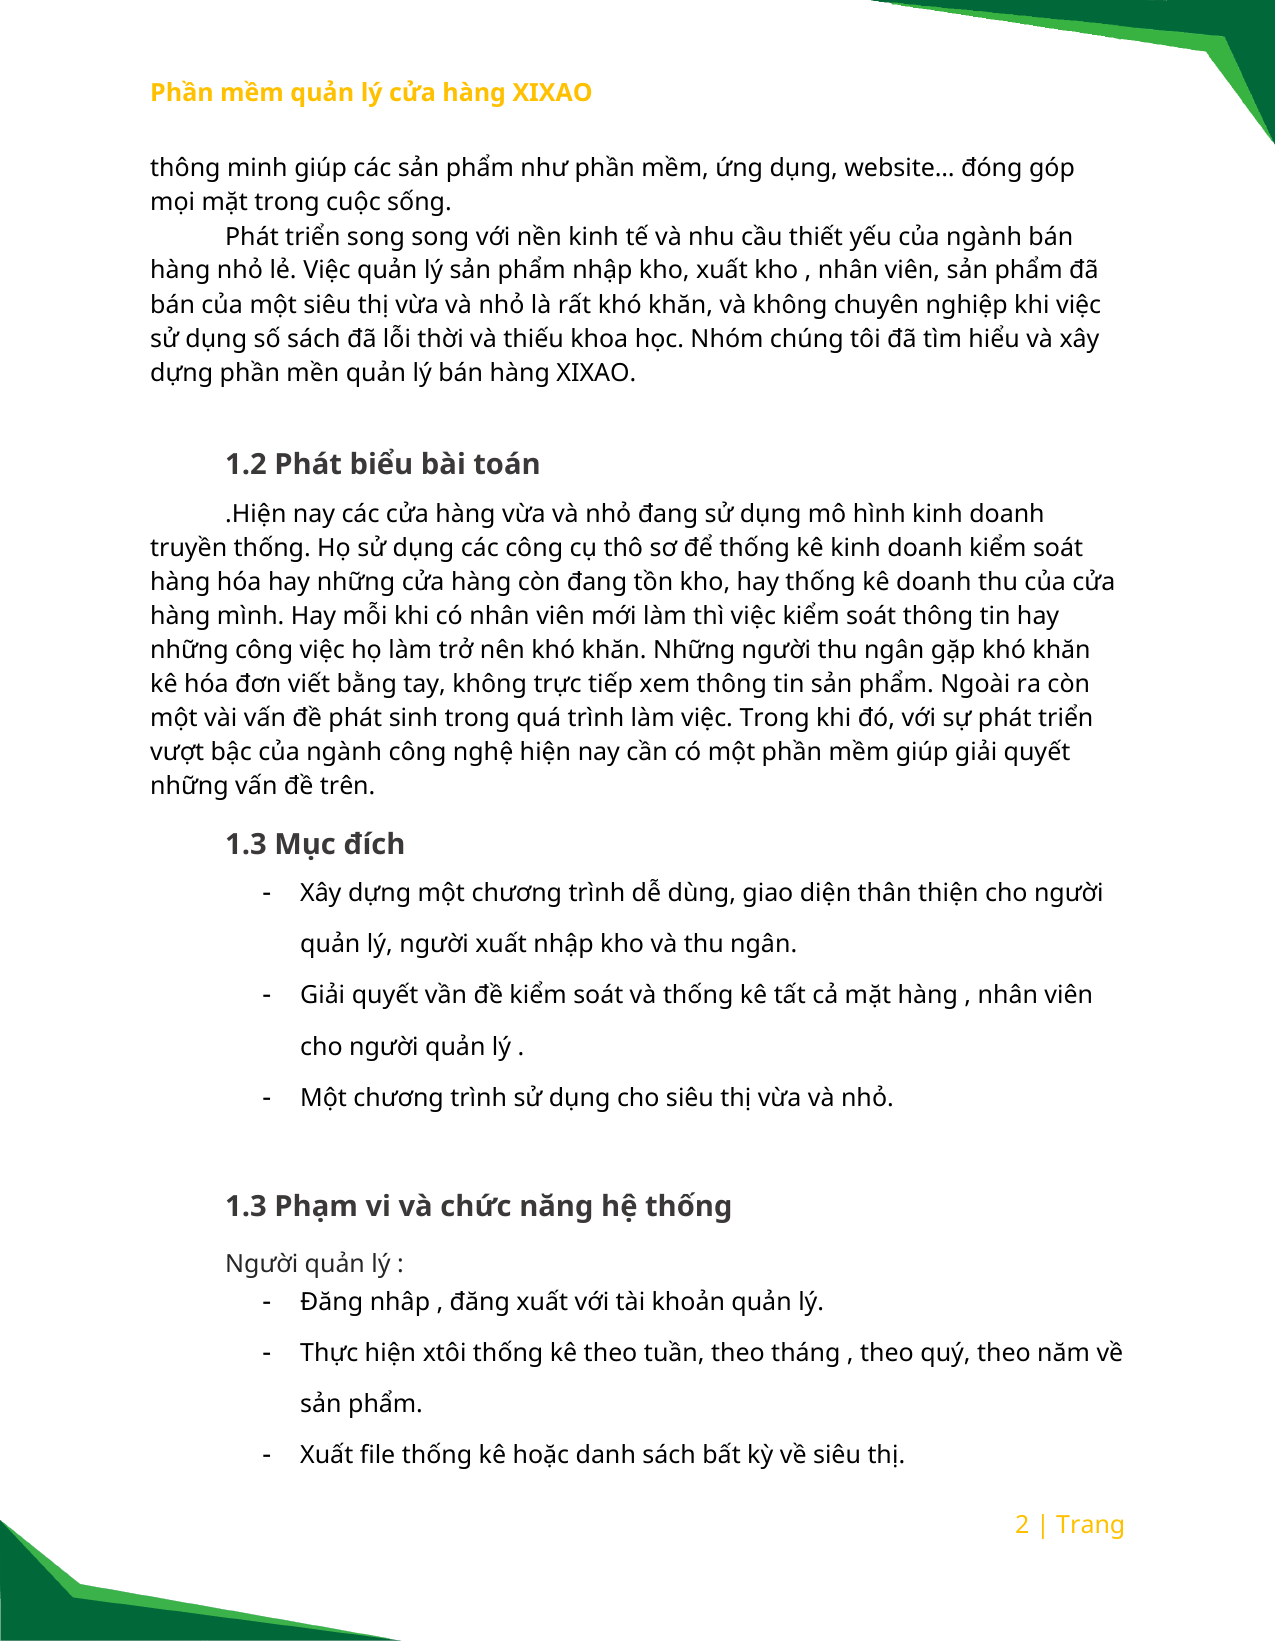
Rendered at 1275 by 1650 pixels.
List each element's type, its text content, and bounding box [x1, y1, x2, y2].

list Giải quyết vần đề kiểm soát và thống kê tất cả mặt hàng , nhân viên cho người quản lý . [262, 977, 1125, 1062]
text .Hiện nay các cửa hàng vừa và nhỏ đang sử dụng mô hình kinh doanh truyền thống. Họ sử dụng các công cụ thô sơ để thống kê kinh doanh kiểm soát hàng hóa hay những cửa hàng còn đang tồn kho, hay thống kê doanh thu của cửa hàng mình. Hay mỗi khi có nhân viên mới làm thì việc kiểm soát thông tin hay những công việc họ làm trở nên khó khăn. Những người thu ngân gặp khó khăn kê hóa đơn viết bằng tay, không trực tiếp xem thông tin sản phẩm. Ngoài ra còn một vài vấn đề phát sinh trong quá trình làm việc. Trong khi đó, với sự phát triển vượt bậc của ngành công nghệ hiện nay cần có một phần mềm giúp giải quyết những vấn đề trên. [150, 496, 1125, 802]
subtitle 1.3 Mục đích [150, 823, 1125, 863]
text Phát triển song song với nền kinh tế và nhu cầu thiết yếu của ngành bán hàng nhỏ lẻ. Việc quản lý sản phẩm nhập kho, xuất kho , nhân viên, sản phẩm đã bán của một siêu thị vừa và nhỏ là rất khó khăn, và không chuyên nghiệp khi việc sử dụng số sách đã lỗi thời và thiếu khoa học. Nhóm chúng tôi đã tìm hiểu và xây dựng phần mền quản lý bán hàng XIXAO. [150, 218, 1125, 388]
list Thực hiện xtôi thống kê theo tuần, theo tháng , theo quý, theo năm về sản phẩm. [262, 1335, 1125, 1420]
picture [871, 0, 1275, 145]
subtitle 1.3 Phạm vi và chức năng hệ thống [150, 1185, 1125, 1225]
list Xuất file thống kê hoặc danh sách bất kỳ về siêu thị. [262, 1437, 1125, 1471]
subtitle 1.2 Phát biểu bài toán [150, 443, 1125, 483]
list Một chương trình sử dụng cho siêu thị vừa và nhỏ. [262, 1079, 1125, 1113]
subtitle Người quản lý : [150, 1246, 1125, 1280]
list Xây dựng một chương trình dễ dùng, giao diện thân thiện cho người quản lý, người xuất nhập kho và thu ngân. [262, 875, 1125, 960]
list Đăng nhâp , đăng xuất với tài khoản quản lý. [262, 1284, 1125, 1318]
picture [0, 1520, 402, 1641]
